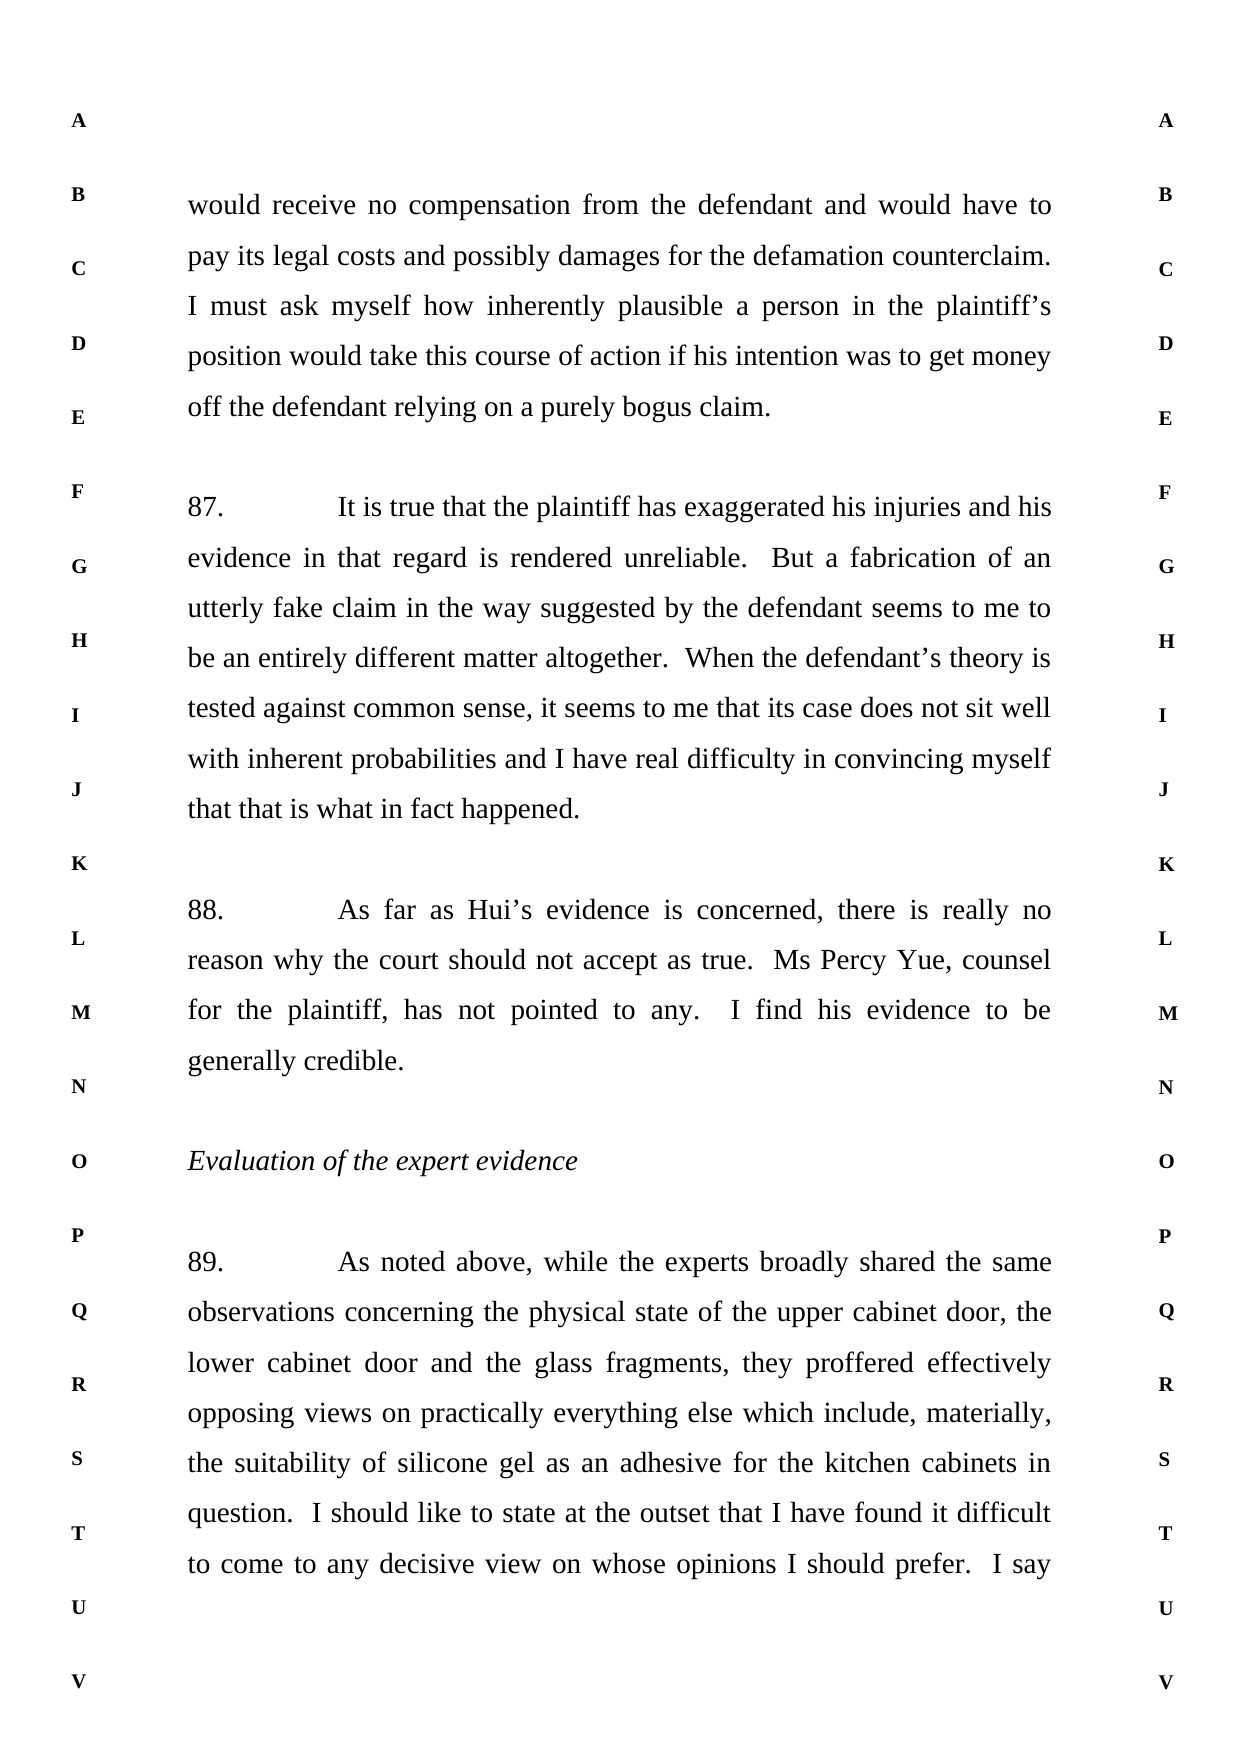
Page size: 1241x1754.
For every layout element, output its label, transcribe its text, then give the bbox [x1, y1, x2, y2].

text Evaluation of the expert evidence [187, 1143, 1053, 1177]
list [187, 1244, 1053, 1579]
list It is true that the plaintiff has exaggerated his injuries and his evidence in that regard is rendered unreliable. But a fabrication of an utterly fake claim in the way suggested by the defendant seems to me to be an entirely different matter altogether. When the defendant’s theory is tested against common sense, it seems to me that its case does not sit well with inherent probabilities and I have real difficulty in convincing myself that that is what in fact happened. [187, 489, 1053, 825]
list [187, 187, 1053, 422]
list As far as Hui’s evidence is concerned, there is really no reason why the court should not accept as true. Ms Percy Yue, counsel for the plaintiff, has not pointed to any. I find his evidence to be generally credible. [187, 892, 1053, 1076]
